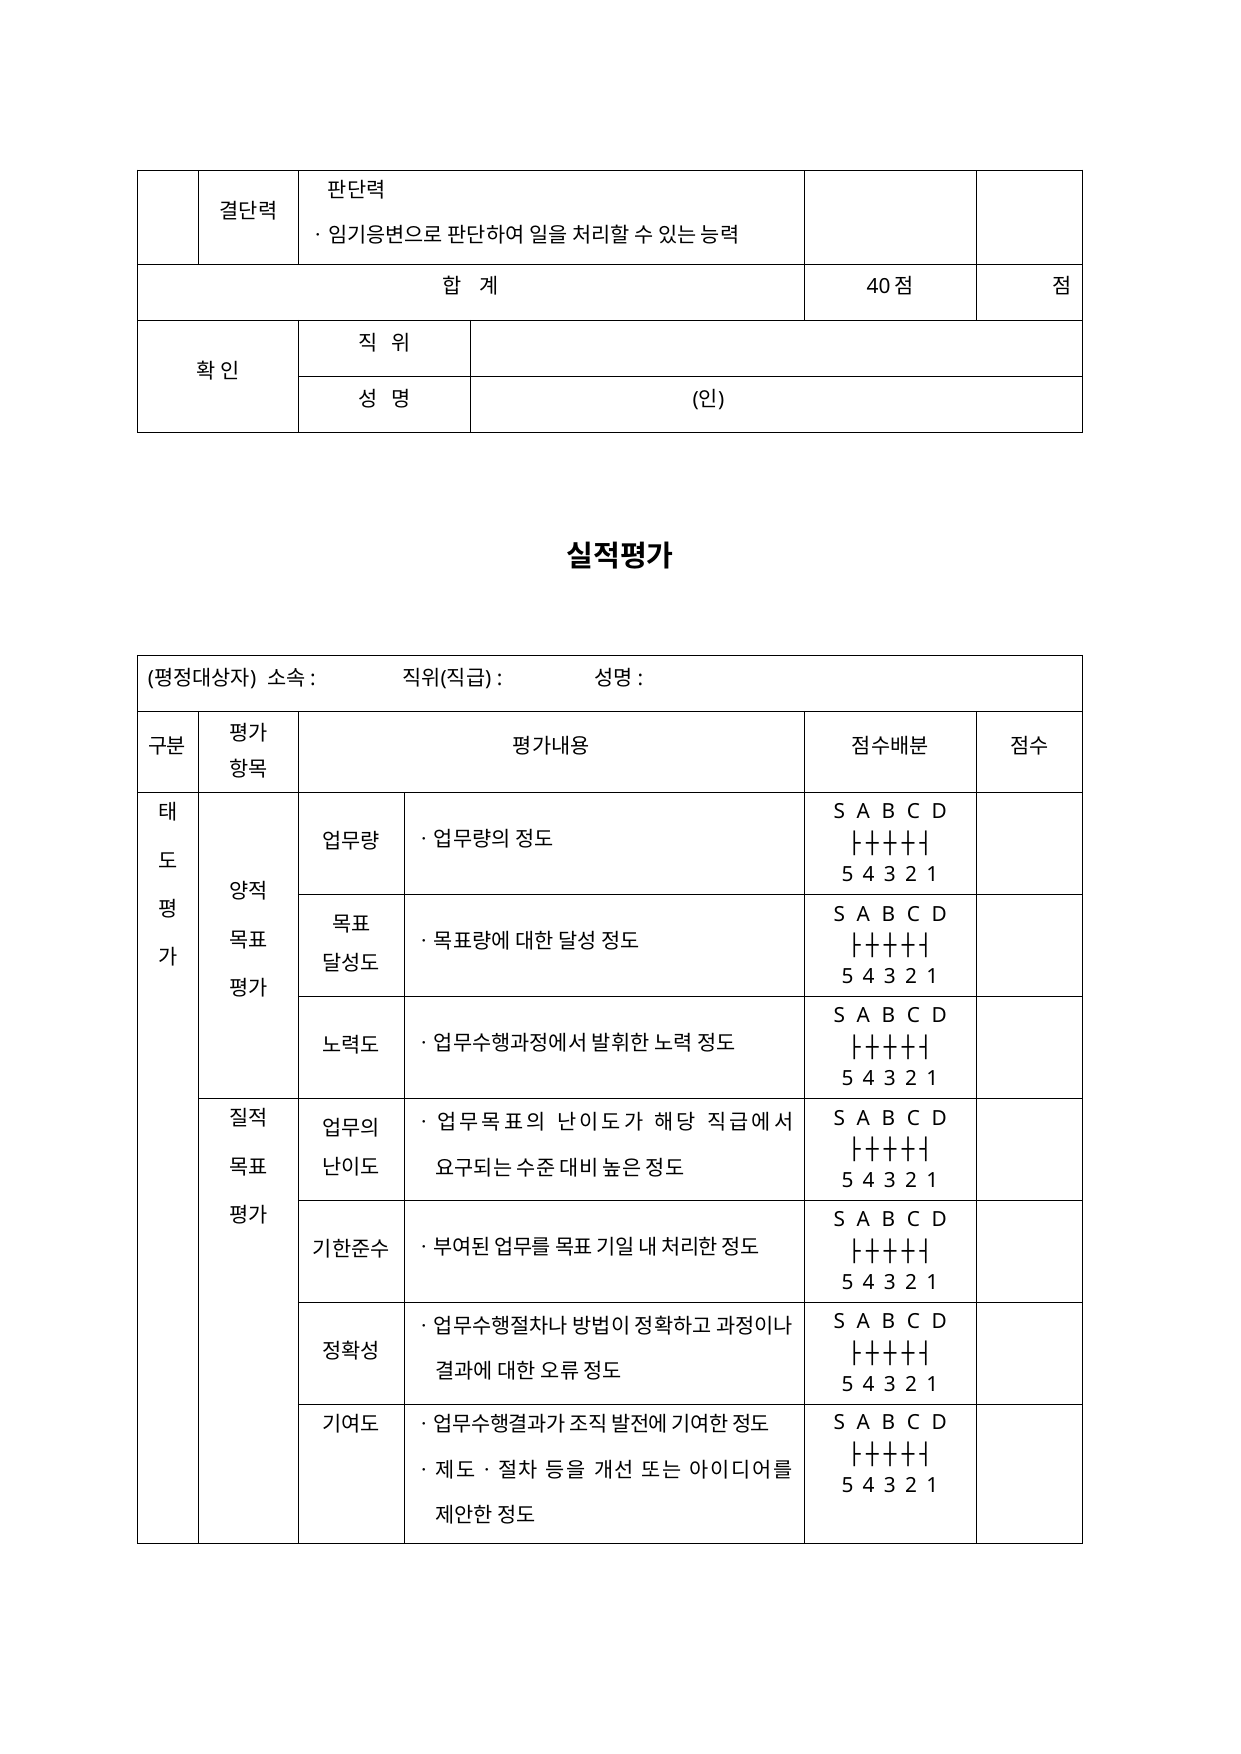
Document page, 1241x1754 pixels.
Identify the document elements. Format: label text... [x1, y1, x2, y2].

table_cell 정확성 [299, 1303, 404, 1404]
table_cell [471, 321, 1082, 376]
table_cell S A B C D ├ ┼ ┼ ┼ ┤ 5 4 3 2 1 [805, 1303, 976, 1404]
table_cell S A B C D ├ ┼ ┼ ┼ ┤ 5 4 3 2 1 [805, 1099, 976, 1200]
text 실적평가 [148, 533, 1093, 575]
table_cell ㆍ부여된 업무를 목표 기일 내 처리한 정도 [405, 1201, 804, 1302]
table_cell [977, 1405, 1082, 1543]
table_cell 직 위 [299, 321, 470, 376]
table_cell 구분 [138, 712, 198, 792]
table_cell 기여도 [299, 1405, 404, 1543]
table_header (평정대상자) 소속 : 직위(직급) : 성명 : [138, 656, 1082, 711]
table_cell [299, 171, 804, 263]
table_cell (인) [471, 377, 1082, 432]
table_cell ㆍ목표량에 대한 달성 정도 [405, 895, 804, 996]
table_cell ㆍ업무수행절차나 방법이 정확하고 과정이나 결과에 대한 오류 정도 [405, 1303, 804, 1404]
table_cell 목표 달성도 [299, 895, 404, 996]
table_cell 업무의 난이도 [299, 1099, 404, 1200]
table_cell 합 계 [138, 265, 804, 320]
table_cell S A B C D ├ ┼ ┼ ┼ ┤ 5 4 3 2 1 [805, 895, 976, 996]
table_cell 업무량 [299, 793, 404, 894]
table_cell [977, 1201, 1082, 1302]
table_cell [977, 171, 1082, 263]
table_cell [805, 1405, 976, 1543]
table_cell 양적 목표 평가 [199, 793, 298, 1098]
table_cell [977, 1099, 1082, 1200]
table_cell ㆍ업무수행과정에서 발휘한 노력 정도 [405, 997, 804, 1098]
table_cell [805, 171, 976, 263]
table_cell 평가 항목 [199, 712, 298, 792]
table_cell 태 도 평 가 [138, 793, 198, 1543]
table_cell 기한준수 [299, 1201, 404, 1302]
table_cell ㆍ업무목표의 난이도가 해당 직급에서 요구되는 수준 대비 높은 정도 [405, 1099, 804, 1200]
table_cell 점수 [977, 712, 1082, 792]
table_cell 점 [977, 265, 1082, 320]
table_cell S A B C D ├ ┼ ┼ ┼ ┤ 5 4 3 2 1 [805, 997, 976, 1098]
table_cell S A B C D ├ ┼ ┼ ┼ ┤ 5 4 3 2 1 [805, 793, 976, 894]
table_cell [977, 1303, 1082, 1404]
table_cell 판 단 및 결단력 [199, 171, 298, 263]
table_cell ㆍ업무수행결과가 조직 발전에 기여한 정도 ㆍ제도ㆍ절차 등을 개선 또는 아이디어를 제안한 정도 [405, 1405, 804, 1543]
table_cell 성 명 [299, 377, 470, 432]
table_cell S A B C D ├ ┼ ┼ ┼ ┤ 5 4 3 2 1 [805, 1201, 976, 1302]
table_cell 확 인 [138, 321, 298, 432]
table_cell [977, 793, 1082, 894]
table_cell 평가내용 [299, 712, 804, 792]
table_cell 노력도 [299, 997, 404, 1098]
table_cell 질적 목표 평가 [199, 1099, 298, 1543]
table_cell 40점 [805, 265, 976, 320]
table_cell ㆍ업무량의 정도 [405, 793, 804, 894]
table_cell [977, 997, 1082, 1098]
table_cell 점수배분 [805, 712, 976, 792]
table_cell [977, 895, 1082, 996]
